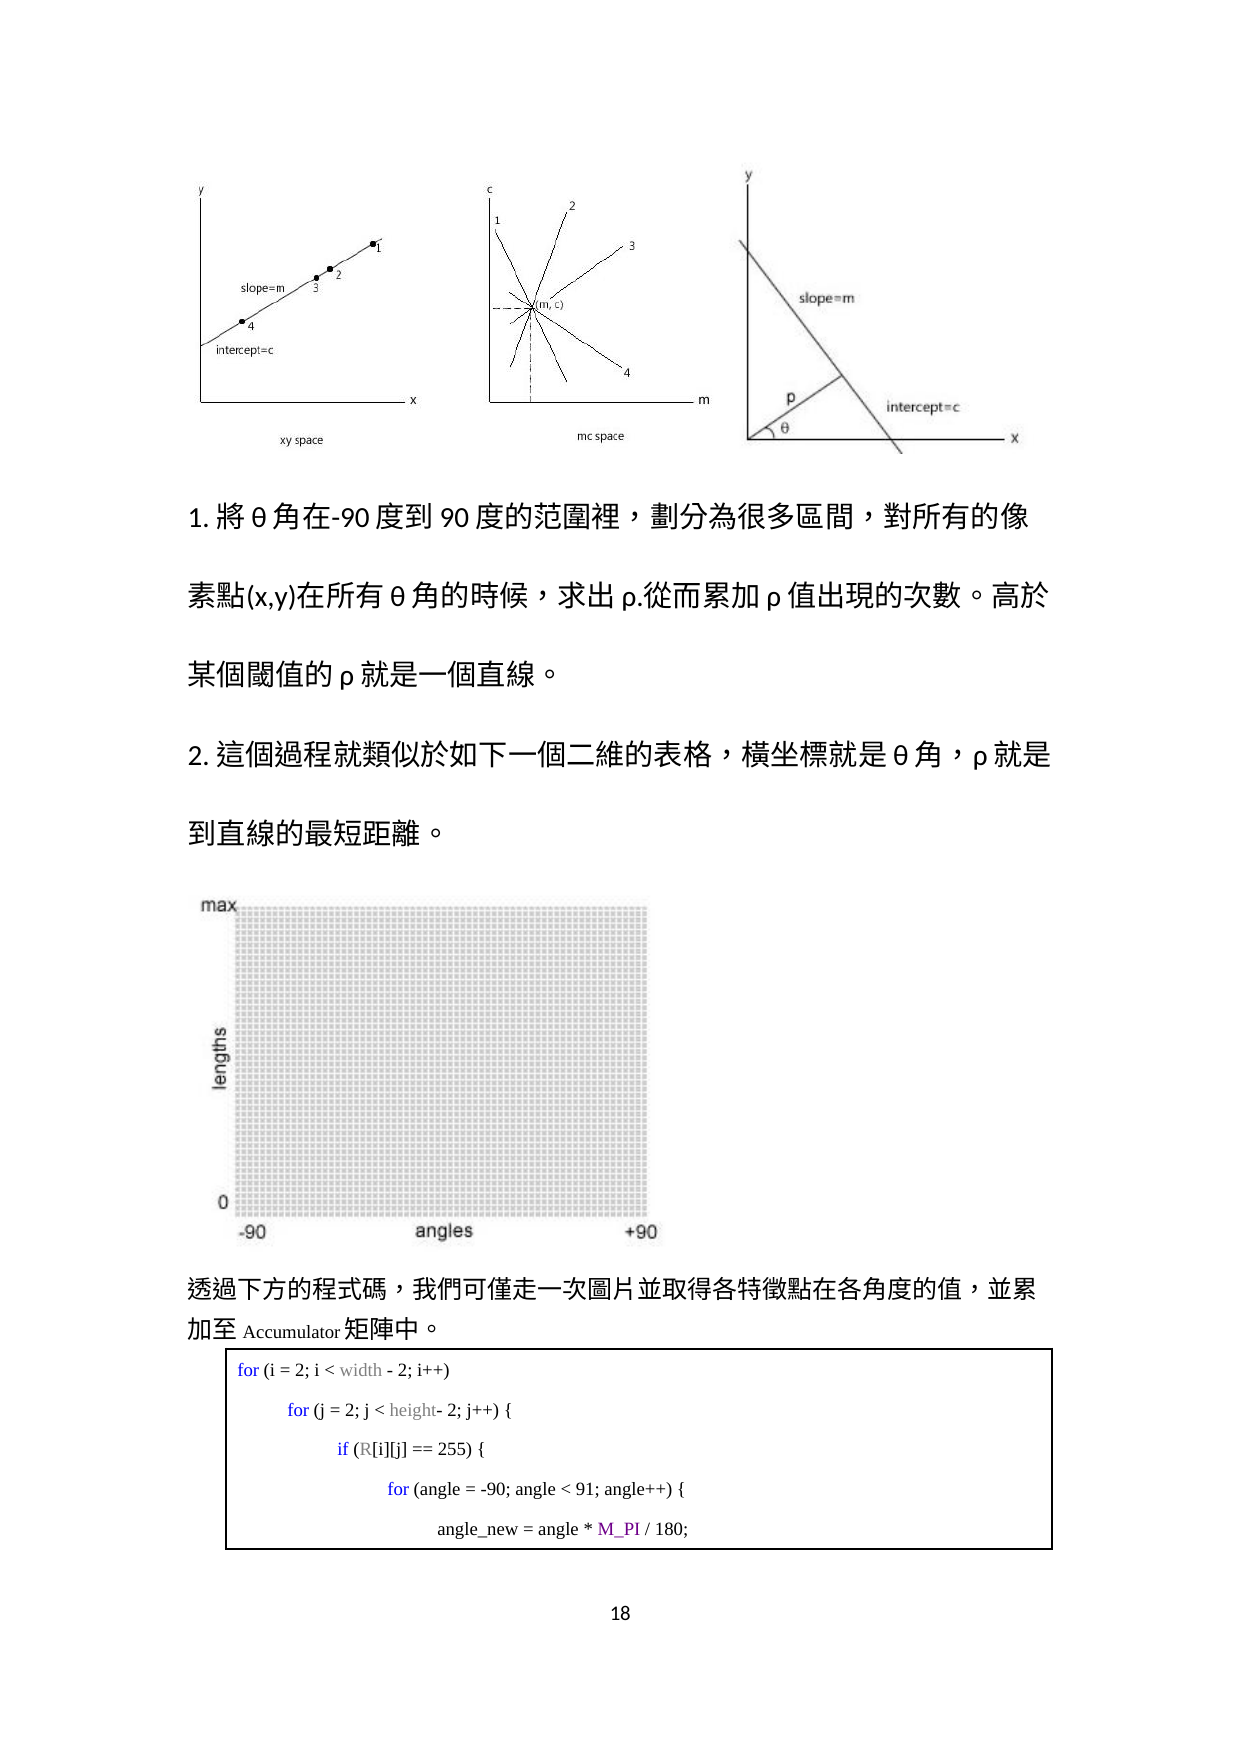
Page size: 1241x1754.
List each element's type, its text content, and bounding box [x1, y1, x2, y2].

picture [727, 157, 1035, 454]
text 透過下方的程式碼，我們可僅走一次圖片並取得各特徵點在各角度的值，並累加至Accumulator矩陣中。 [187, 1268, 1053, 1348]
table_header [227, 1350, 1051, 1548]
text 1. 將θ角在-90度到90度的范圍裡，劃分為很多區間，對所有的像素點(x,y)在所有θ角的時候，求出ρ.從而累加ρ值出現的次數。高於某個閾值的ρ就是一個直線。 [187, 474, 1053, 713]
text 2. 這個過程就類似於如下一個二維的表格，橫坐標就是θ角，ρ就是到直線的最短距離。 [187, 713, 1053, 871]
picture [187, 177, 721, 454]
picture [187, 871, 694, 1253]
